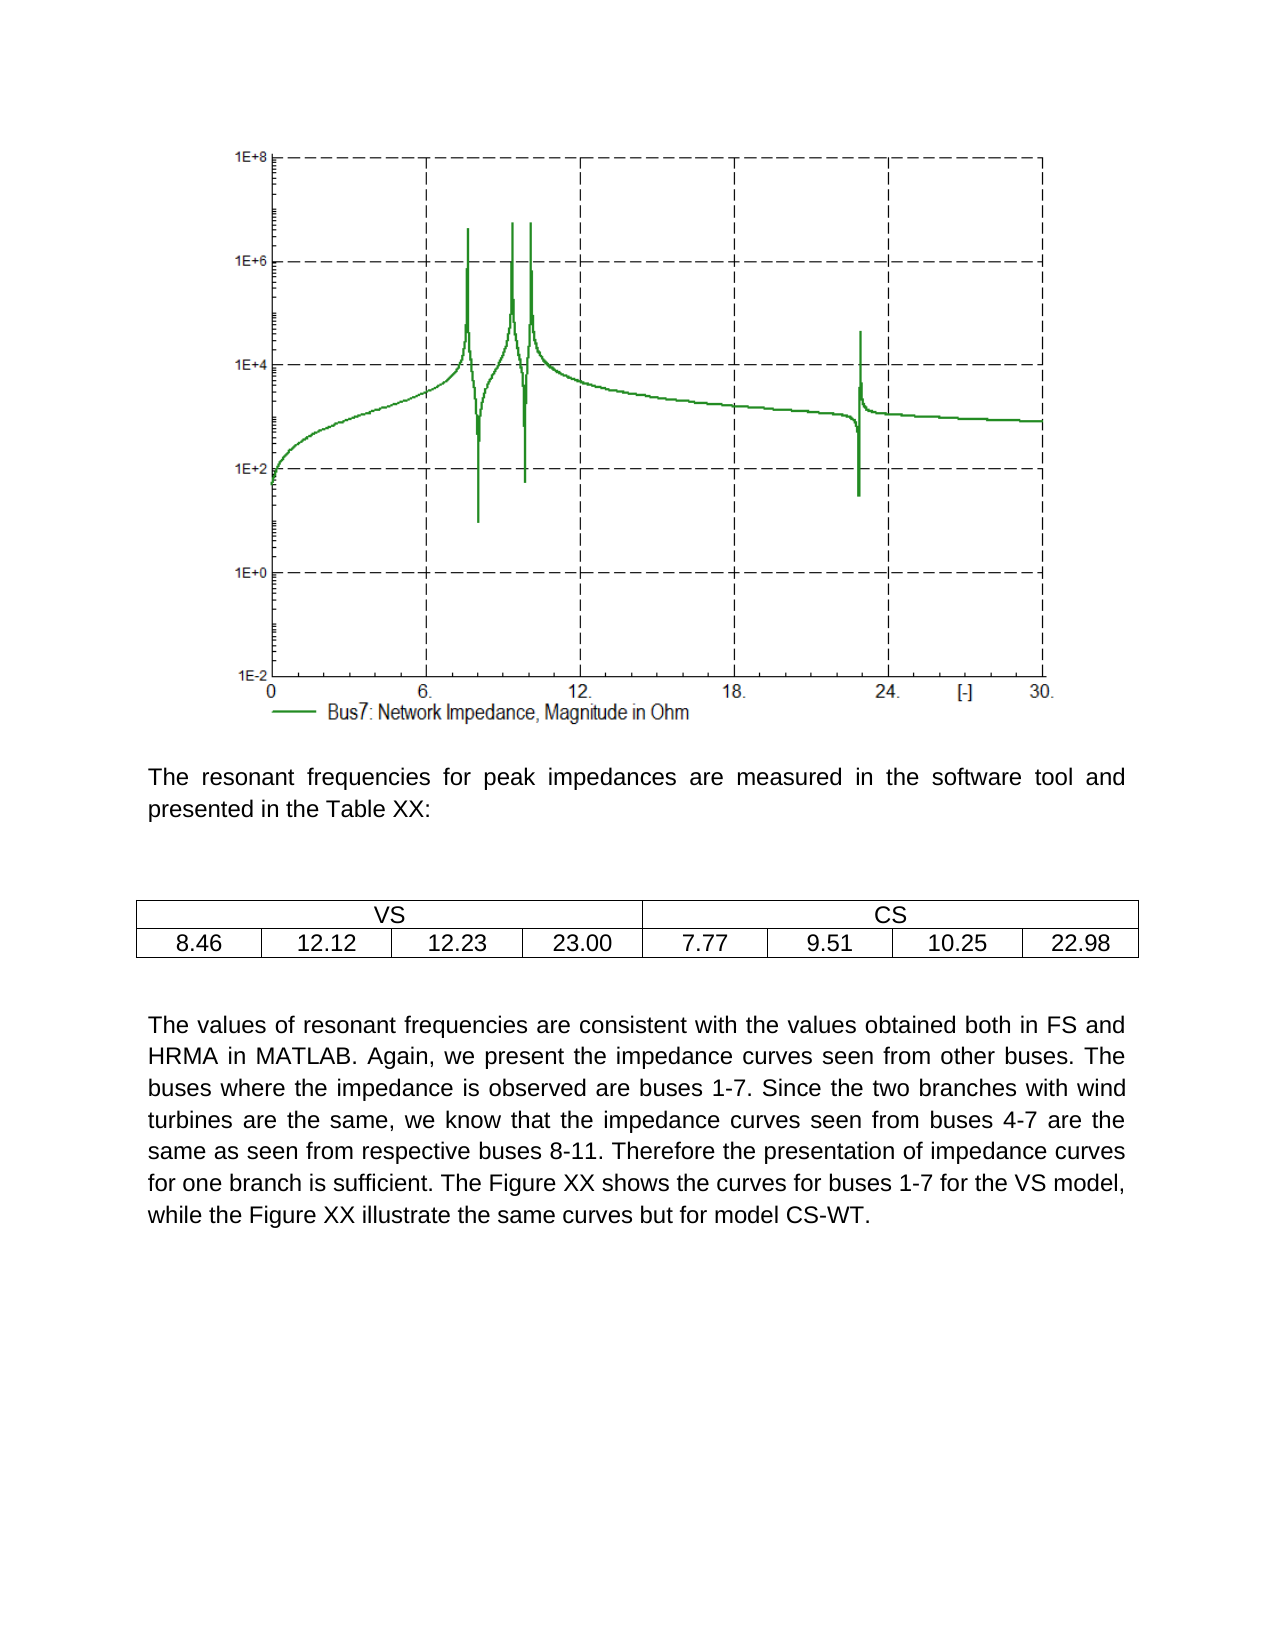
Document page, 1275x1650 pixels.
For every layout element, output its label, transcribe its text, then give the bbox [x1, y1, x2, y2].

table_header VS [137, 901, 642, 928]
text The values of resonant frequencies are consistent with the values obtained both in FS and HRMA in MATLAB. Again, we present the impedance curves seen from other buses. The buses where the impedance is observed are buses 1-7. Since the two branches with wind turbines are the same, we know that the impedance curves seen from buses 4-7 are the same as seen from respective buses 8-11. Therefore the presentation of impedance curves for one branch is sufficient. The Figure XX shows the curves for buses 1-7 for the VS model, while the Figure XX illustrate the same curves but for model CS-WT. [148, 1011, 1127, 1228]
text The resonant frequencies for peak impedances are measured in the software tool and presented in the Table XX: [148, 763, 1127, 822]
table_cell 7.77 [643, 929, 767, 957]
table_cell 10.25 [893, 929, 1022, 957]
table_cell 12.12 [262, 929, 391, 957]
table_cell 12.23 [392, 929, 522, 957]
table_cell 22.98 [1023, 929, 1138, 957]
table_cell 8.46 [137, 929, 261, 957]
table_cell 23.00 [523, 929, 642, 957]
picture [217, 147, 1058, 739]
table_header CS [643, 901, 1138, 928]
table_cell 9.51 [768, 929, 892, 957]
